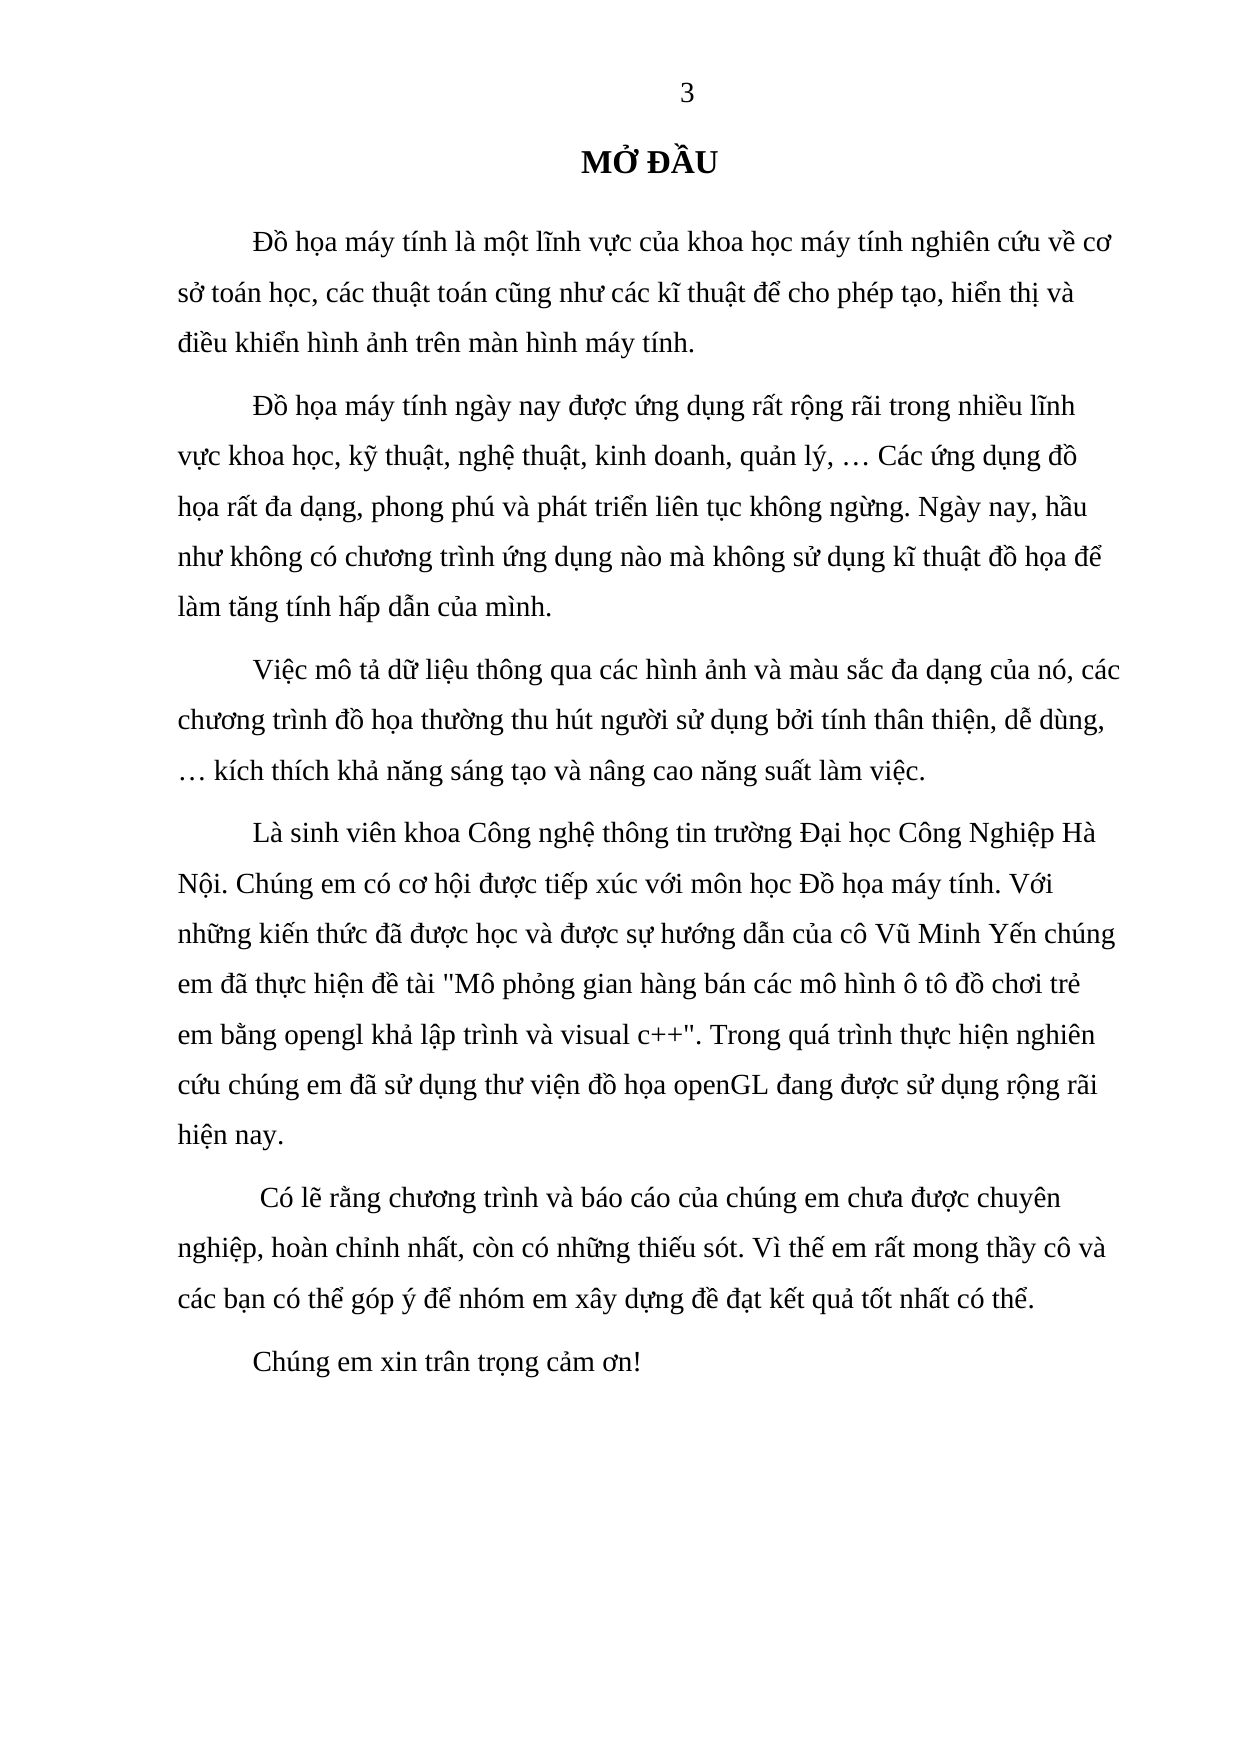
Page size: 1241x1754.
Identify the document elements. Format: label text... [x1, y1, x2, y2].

subtitle MỞ ĐẦU [177, 142, 1122, 180]
text Có lẽ rằng chương trình và báo cáo của chúng em chưa được chuyên nghiệp, hoàn chỉnh nhất, còn có những thiếu sót. Vì thế em rất mong thầy cô và các bạn có thể góp ý để nhóm em xây dựng đề đạt kết quả tốt nhất có thể. [177, 1180, 1122, 1314]
text Đồ họa máy tính là một lĩnh vực của khoa học máy tính nghiên cứu về cơ sở toán học, các thuật toán cũng như các kĩ thuật để cho phép tạo, hiển thị và điều khiển hình ảnh trên màn hình máy tính. [177, 224, 1122, 359]
text Đồ họa máy tính ngày nay được ứng dụng rất rộng rãi trong nhiều lĩnh vực khoa học, kỹ thuật, nghệ thuật, kinh doanh, quản lý, … Các ứng dụng đồ họa rất đa dạng, phong phú và phát triển liên tục không ngừng. Ngày nay, hầu như không có chương trình ứng dụng nào mà không sử dụng kĩ thuật đồ họa để làm tăng tính hấp dẫn của mình. [177, 388, 1122, 623]
text Việc mô tả dữ liệu thông qua các hình ảnh và màu sắc đa dạng của nó, các chương trình đồ họa thường thu hút người sử dụng bởi tính thân thiện, dễ dùng, … kích thích khả năng sáng tạo và nâng cao năng suất làm việc. [177, 652, 1122, 786]
text Là sinh viên khoa Công nghệ thông tin trường Đại học Công Nghiệp Hà Nội. Chúng em có cơ hội được tiếp xúc với môn học Đồ họa máy tính. Với những kiến thức đã được học và được sự hướng dẫn của cô Vũ Minh Yến chúng em đã thực hiện đề tài "Mô phỏng gian hàng bán các mô hình ô tô đồ chơi trẻ em bằng opengl khả lập trình và visual c++". Trong quá trình thực hiện nghiên cứu chúng em đã sử dụng thư viện đồ họa openGL đang được sử dụng rộng rãi hiện nay. [177, 816, 1122, 1151]
text Chúng em xin trân trọng cảm ơn! [177, 1344, 1122, 1377]
